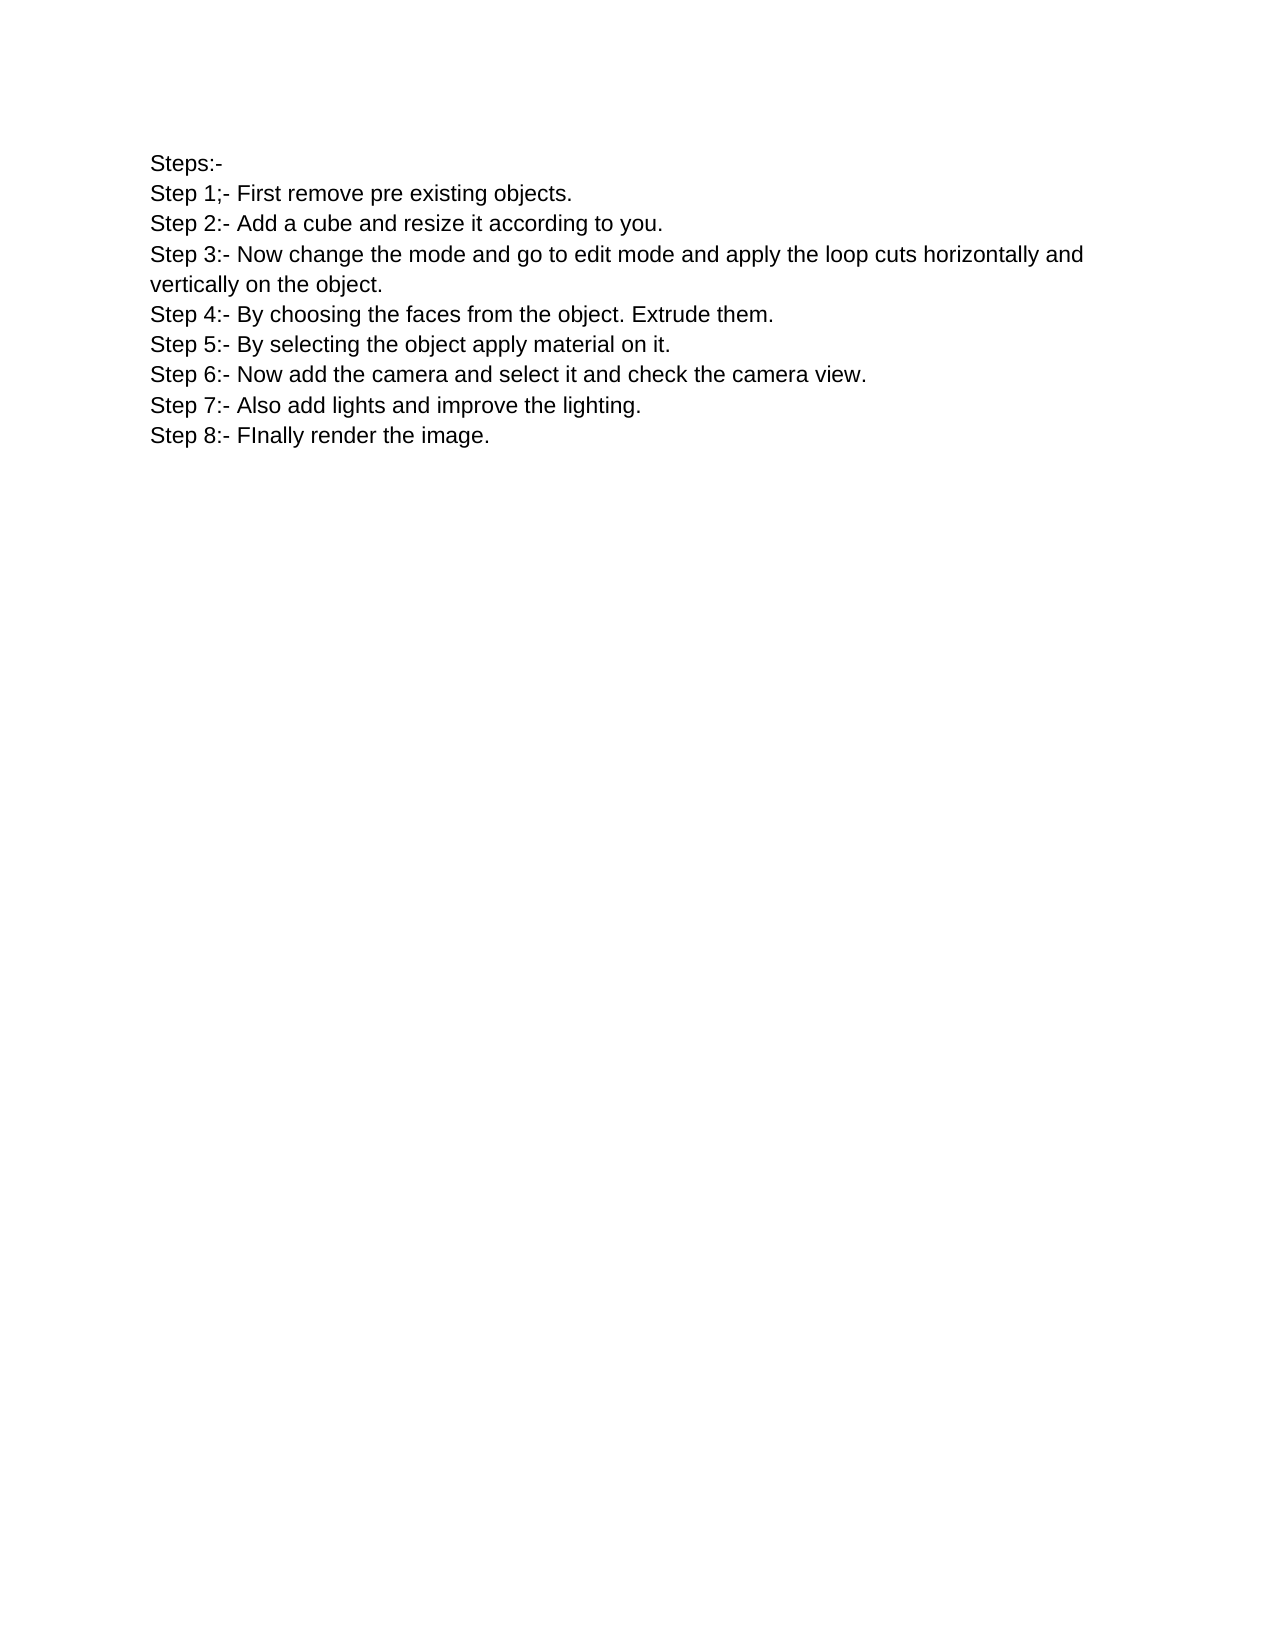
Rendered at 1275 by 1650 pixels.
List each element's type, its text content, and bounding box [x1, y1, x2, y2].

text Step 1;- First remove pre existing objects. [150, 180, 1125, 207]
text Step 3:- Now change the mode and go to edit mode and apply the loop cuts horizontally and vertically on the object. [150, 241, 1125, 297]
text Step 7:- Also add lights and improve the lighting. [150, 392, 1125, 418]
text Step 2:- Add a cube and resize it according to you. [150, 210, 1125, 237]
text Step 4:- By choosing the faces from the object. Extrude them. [150, 301, 1125, 327]
text Step 6:- Now add the camera and select it and check the camera view. [150, 361, 1125, 388]
text Step 8:- FInally render the image. [150, 422, 1125, 448]
text Step 5:- By selecting the object apply material on it. [150, 331, 1125, 358]
text Steps:- [150, 150, 1125, 176]
